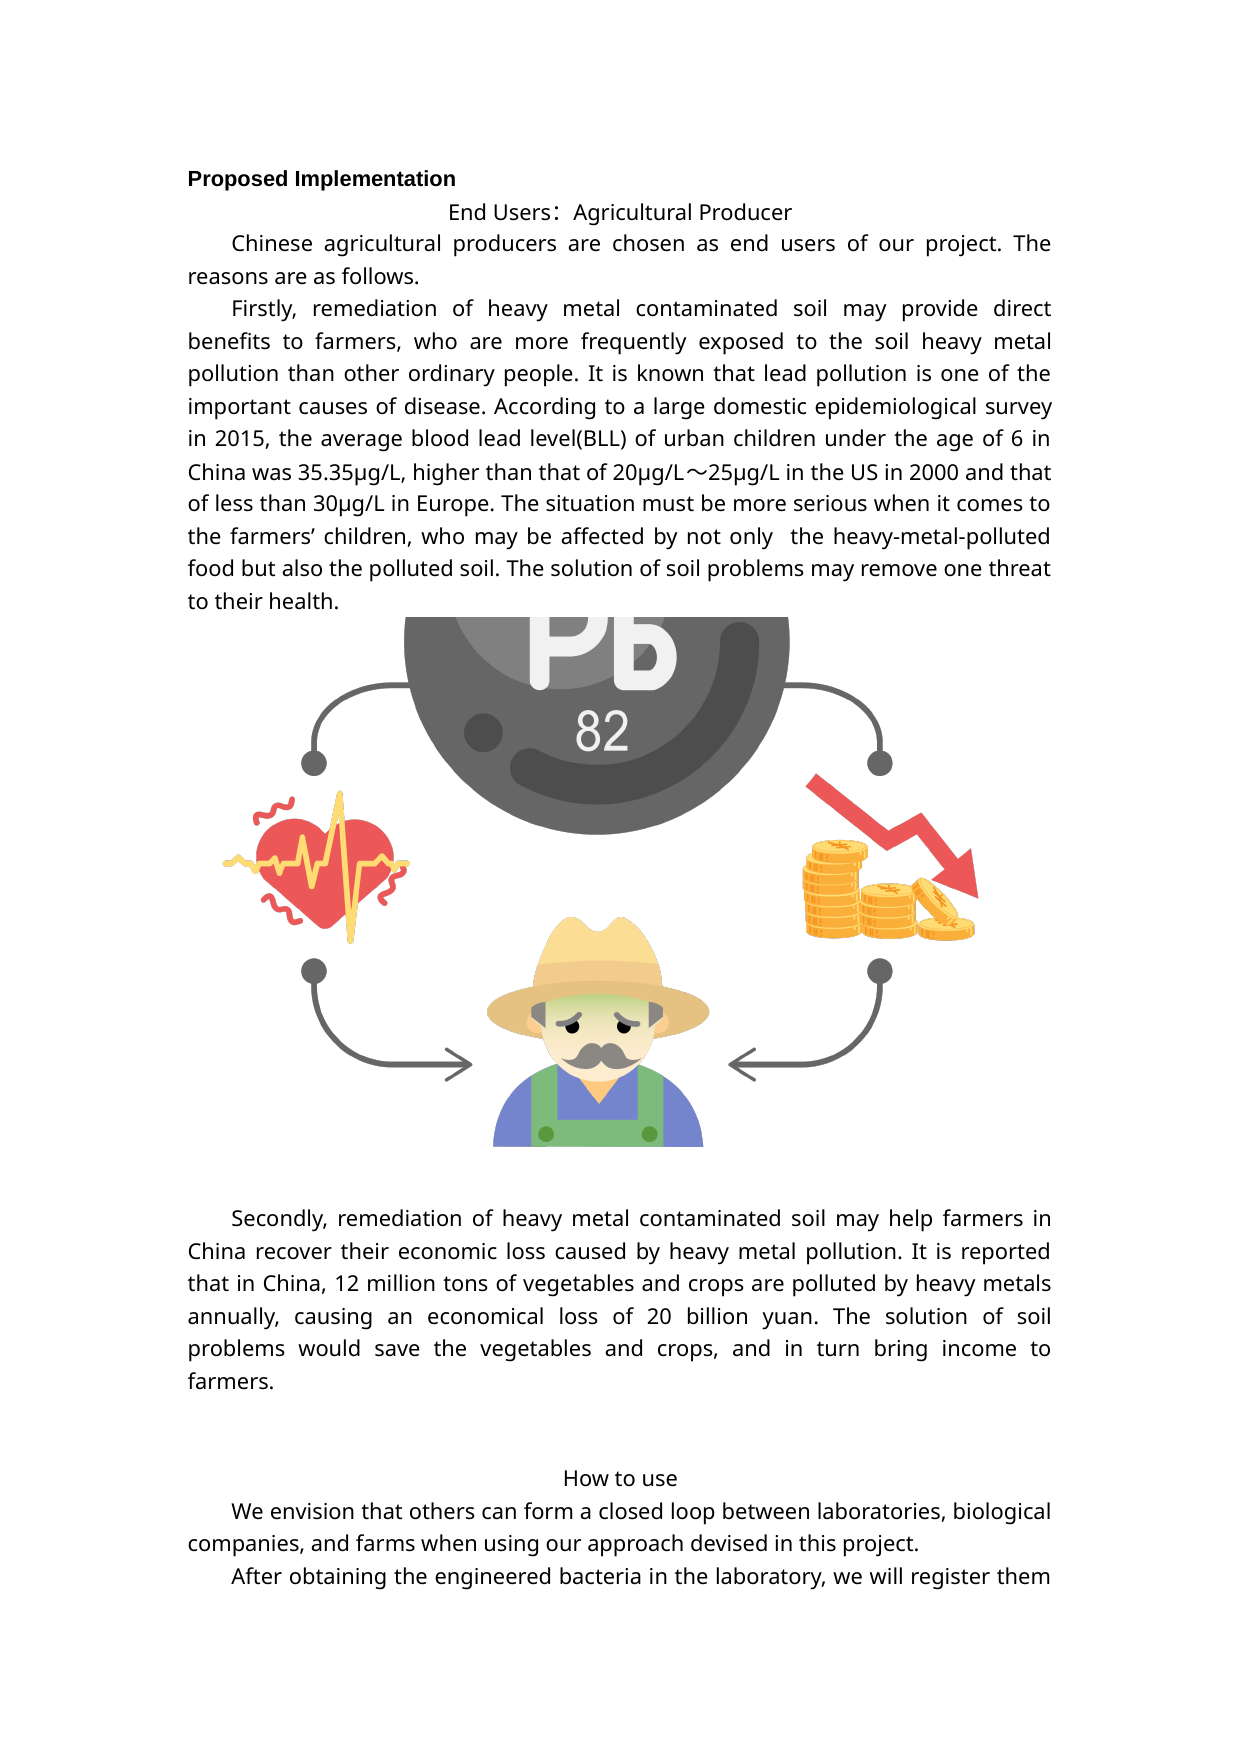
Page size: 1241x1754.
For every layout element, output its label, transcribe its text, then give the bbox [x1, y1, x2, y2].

text We envision that others can form a closed loop between laboratories, biological companies, and farms when using our approach devised in this project. [187, 1494, 1053, 1559]
text Secondly, remediation of heavy metal contaminated soil may help farmers in China recover their economic loss caused by heavy metal pollution. It is reported that in China, 12 million tons of vegetables and crops are polluted by heavy metals annually, causing an economical loss of 20 billion yuan. The solution of soil problems would save the vegetables and crops, and in turn bring income to farmers. [187, 1202, 1053, 1397]
text Firstly, remediation of heavy metal contaminated soil may provide direct benefits to farmers, who are more frequently exposed to the soil heavy metal pollution than other ordinary people. It is known that lead pollution is one of the important causes of disease. According to a large domestic epidemiological survey in 2015, the average blood lead level(BLL) of urban children under the age of 6 in China was 35.35μg/L, higher than that of 20μg/L～25μg/L in the US in 2000 and that of less than 30μg/L in Europe. The situation must be more serious when it comes to the farmers’ children, who may be affected by not only the heavy-metal-polluted food but also the polluted soil. The solution of soil problems may remove one threat to their health. [187, 292, 1053, 617]
text Chinese agricultural producers are chosen as end users of our project. The reasons are as follows. [187, 227, 1053, 292]
picture [187, 617, 1005, 1181]
text How to use [187, 1462, 1053, 1494]
text Proposed Implementation [187, 162, 1053, 194]
text End Users：Agricultural Producer [187, 194, 1053, 227]
